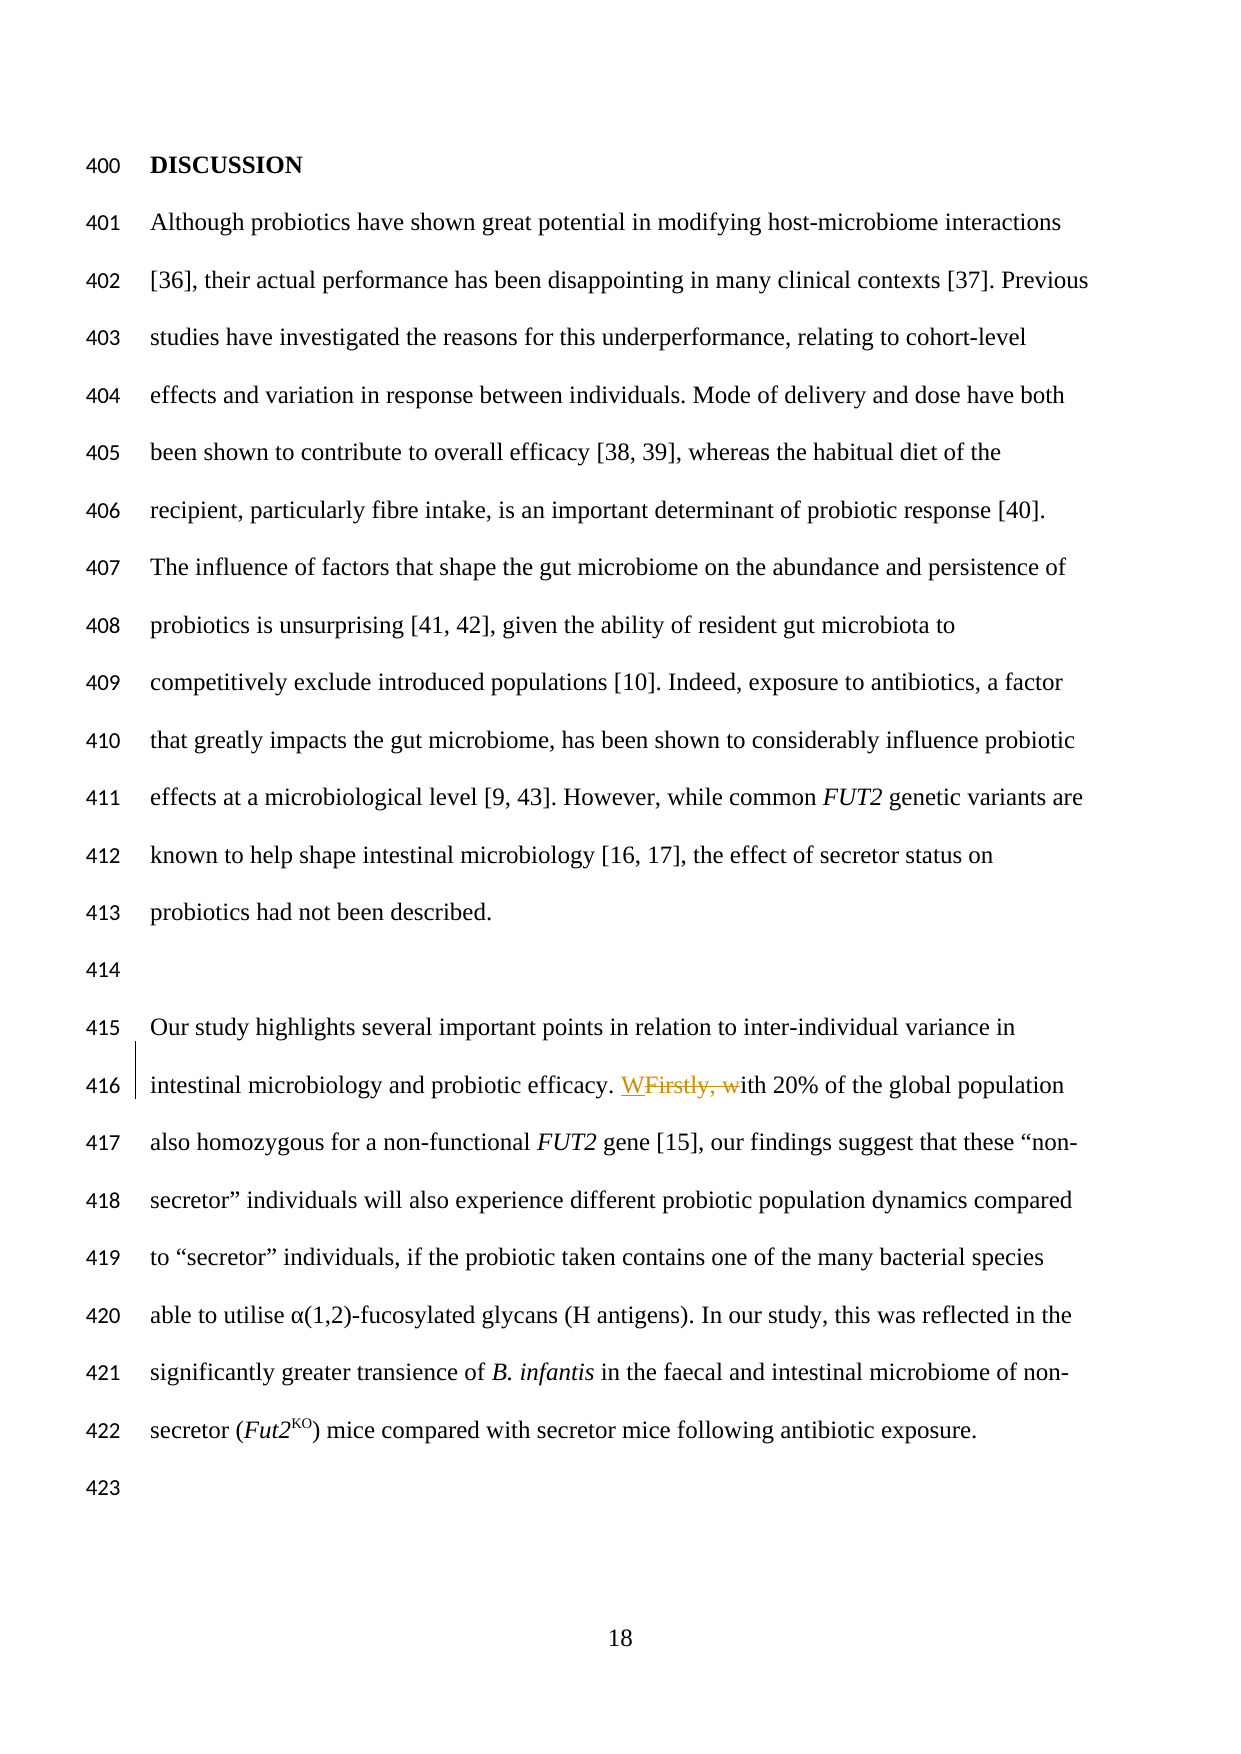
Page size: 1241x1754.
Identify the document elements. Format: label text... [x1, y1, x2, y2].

text DISCUSSION [150, 150, 1090, 179]
text Although probiotics have shown great potential in modifying host-microbiome interactions [36], their actual performance has been disappointing in many clinical contexts [37]. Previous studies have investigated the reasons for this underperformance, relating to cohort-level effects and variation in response between individuals. Mode of delivery and dose have both been shown to contribute to overall efficacy [38, 39], whereas the habitual diet of the recipient, particularly fibre intake, is an important determinant of probiotic response [40]. The influence of factors that shape the gut microbiome on the abundance and persistence of probiotics is unsurprising [41, 42], given the ability of resident gut microbiota to competitively exclude introduced populations [10]. Indeed, exposure to antibiotics, a factor that greatly impacts the gut microbiome, has been shown to considerably influence probiotic effects at a microbiological level [9, 43]. However, while common FUT2 genetic variants are known to help shape intestinal microbiology [16, 17], the effect of secretor status on probiotics had not been described. [150, 207, 1090, 926]
text Our study highlights several important points in relation to inter-individual variance in intestinal microbiology and probiotic efficacy. ith 20% of the global population also homozygous for a non-functional FUT2 gene [15], our findings suggest that these “non-secretor” individuals will also experience different probiotic population dynamics compared to “secretor” individuals, if the probiotic taken contains one of the many bacterial species able to utilise α(1,2)-fucosylated glycans (H antigens). In our study, this was reflected in the significantly greater transience of B. infantis in the faecal and intestinal microbiome of non-secretor (Fut2KO) mice compared with secretor mice following antibiotic exposure. [150, 1012, 1090, 1444]
